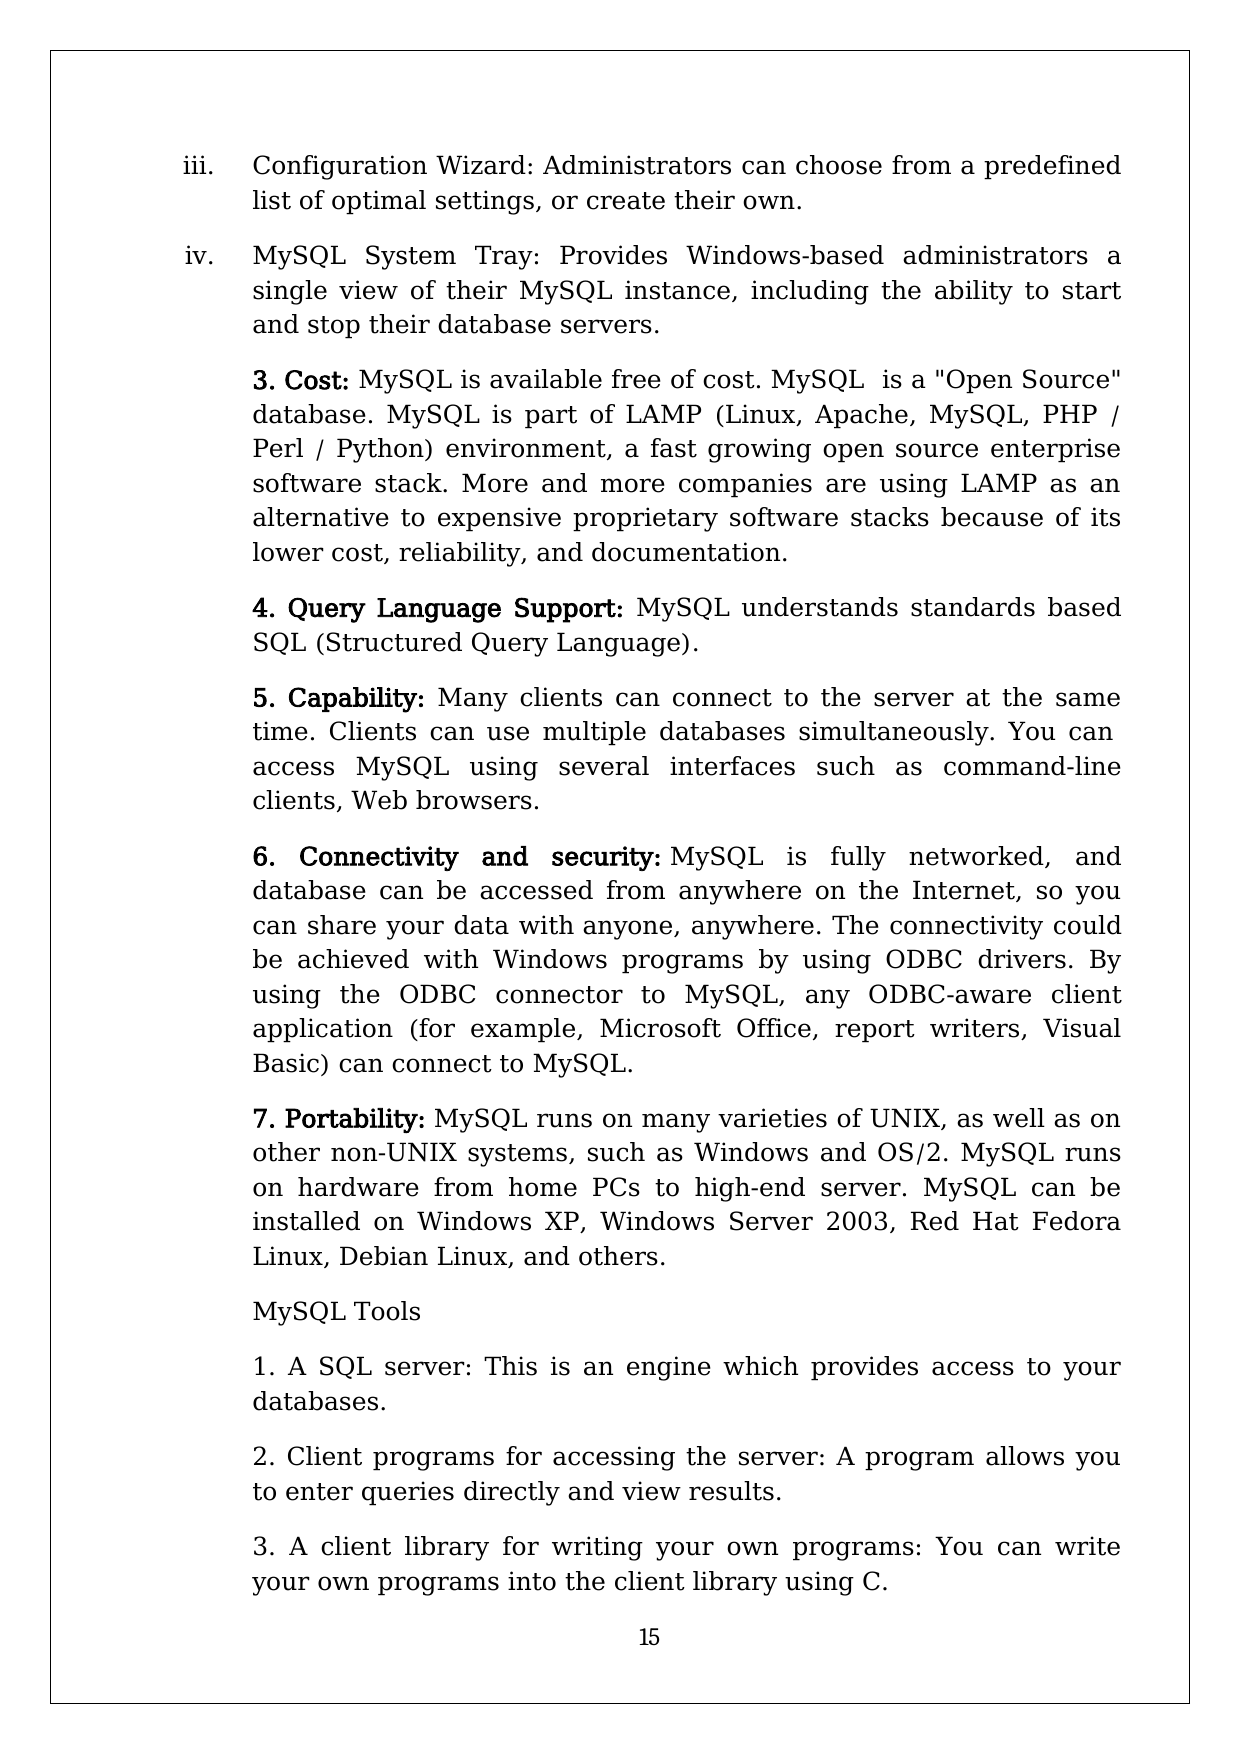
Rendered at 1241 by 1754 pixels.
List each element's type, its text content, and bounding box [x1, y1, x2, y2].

text 5. Capability: Many clients can connect to the server at the same time. Clients can use multiple databases simultaneously. You can access MySQL using several interfaces such as command-line clients, Web browsers. [252, 682, 1122, 815]
text 1. A SQL server: This is an engine which provides access to your databases. [252, 1351, 1122, 1416]
text 3. A client library for writing your own programs: You can write your own programs into the client library using C. [252, 1531, 1122, 1595]
text 4. Query Language Support: MySQL understands standards based SQL (Structured Query Language). [252, 592, 1122, 656]
text 3. Cost: MySQL is available free of cost. MySQL is a "Open Source" database. MySQL is part of LAMP (Linux, Apache, MySQL, PHP / Perl / Python) environment, a fast growing open source enterprise software stack. More and more companies are using LAMP as an alternative to expensive proprietary software stacks because of its lower cost, reliability, and documentation. [252, 364, 1122, 566]
text MySQL Tools [252, 1296, 1122, 1326]
text 2. Client programs for accessing the server: A program allows you to enter queries directly and view results. [252, 1441, 1122, 1505]
list MySQL System Tray: Provides Windows-based administrators a single view of their MySQL instance, including the ability to start and stop their database servers. [214, 240, 1122, 339]
list Configuration Wizard: Administrators can choose from a predefined list of optimal settings, or create their own. [214, 150, 1122, 214]
text 7. Portability: MySQL runs on many varieties of UNIX, as well as on other non-UNIX systems, such as Windows and OS/2. MySQL runs on hardware from home PCs to high-end server. MySQL can be installed on Windows XP, Windows Server 2003, Red Hat Fedora Linux, Debian Linux, and others. [252, 1102, 1122, 1270]
text 6. Connectivity and security: MySQL is fully networked, and database can be accessed from anywhere on the Internet, so you can share your data with anyone, anywhere. The connectivity could be achieved with Windows programs by using ODBC drivers. By using the ODBC connector to MySQL, any ODBC-aware client application (for example, Microsoft Office, report writers, Visual Basic) can connect to MySQL. [252, 840, 1122, 1077]
